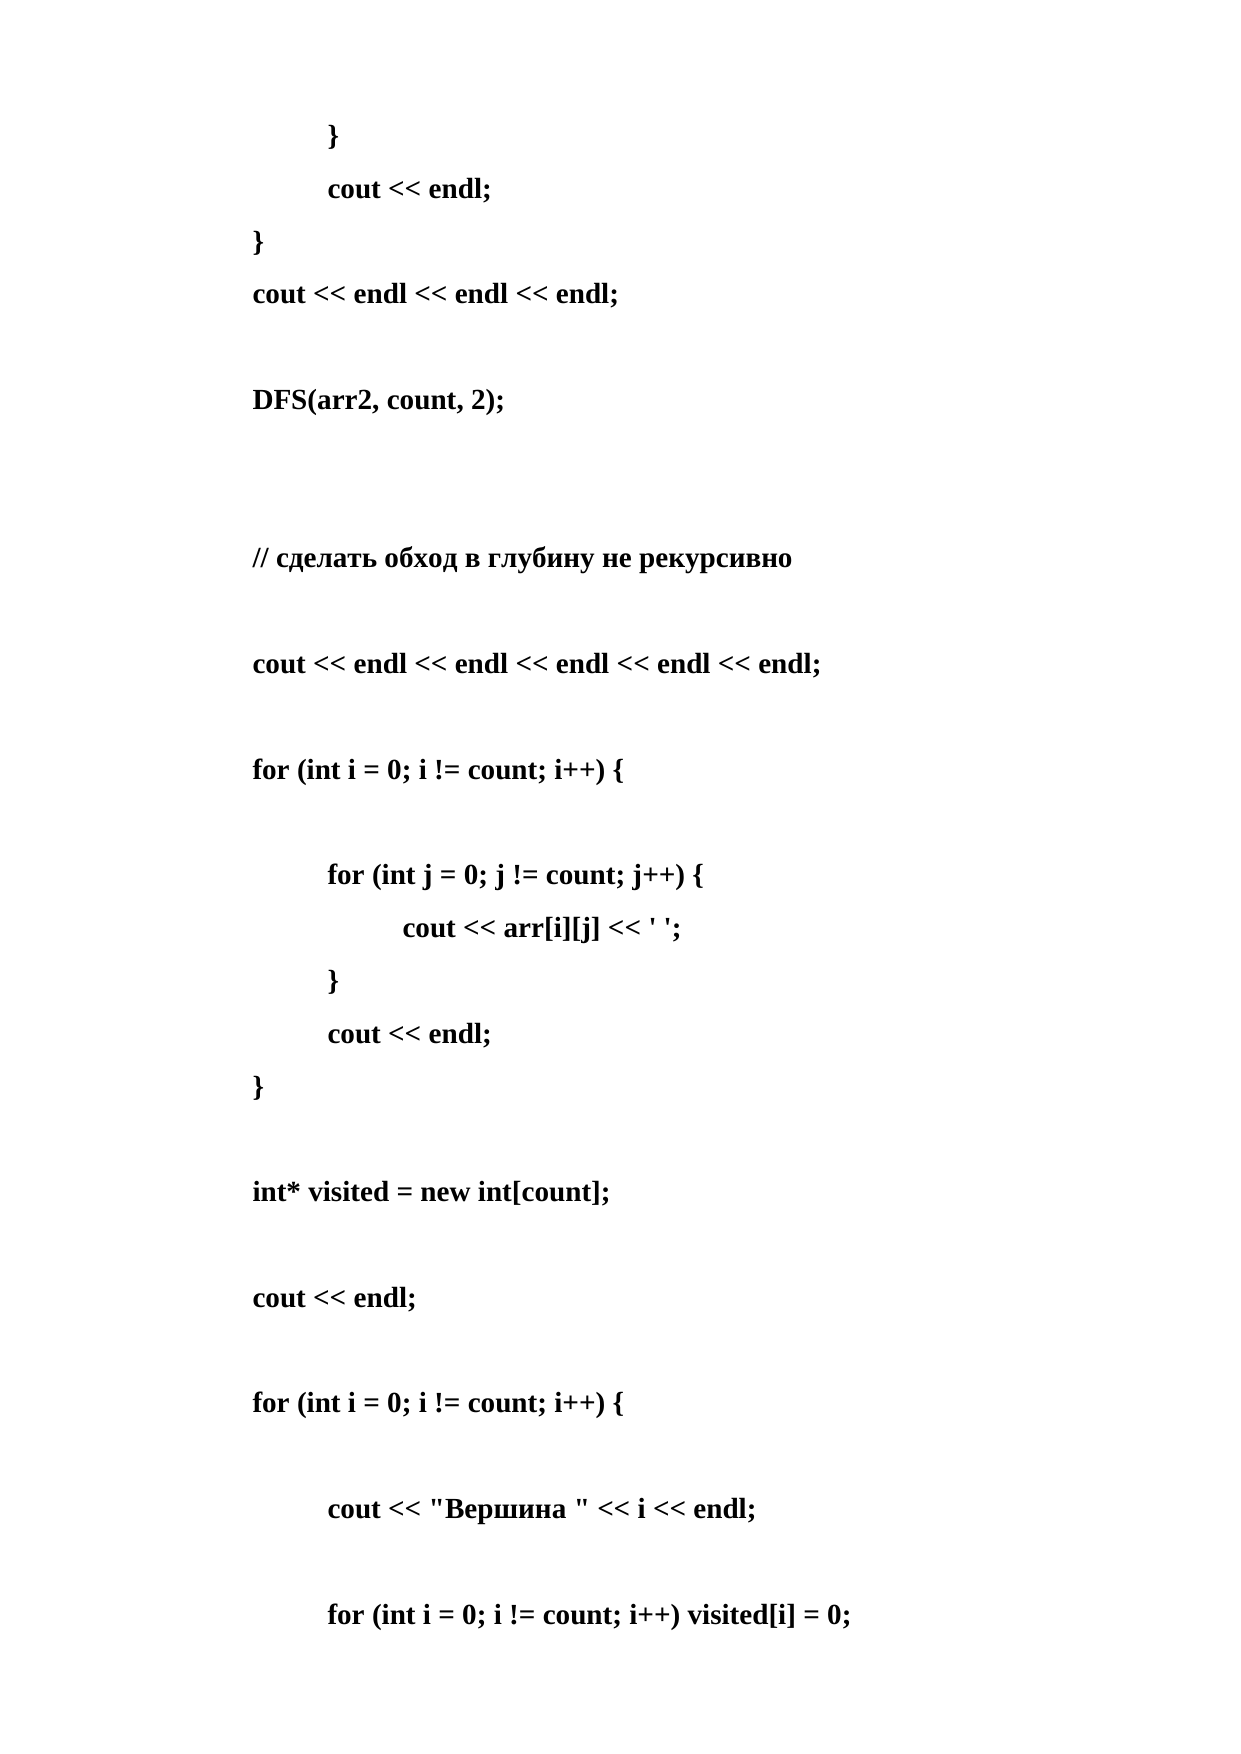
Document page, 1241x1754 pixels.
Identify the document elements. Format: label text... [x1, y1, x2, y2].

text cout << "Вершина " << i << endl; [177, 1491, 1152, 1525]
text } [177, 1069, 1152, 1102]
text cout << arr[i][j] << ' '; [177, 910, 1152, 944]
text for (int i = 0; i != count; i++) { [177, 1386, 1152, 1419]
text cout << endl; [177, 1280, 1152, 1313]
text } [177, 118, 1152, 152]
text // сделать обход в глубину не рекурсивно [177, 541, 1152, 574]
text cout << endl; [177, 171, 1152, 204]
text DFS(arr2, count, 2); [177, 382, 1152, 416]
text int* visited = new int[count]; [177, 1174, 1152, 1208]
text for (int i = 0; i != count; i++) visited[i] = 0; [177, 1597, 1152, 1630]
text } [177, 224, 1152, 257]
text cout << endl << endl << endl << endl << endl; [177, 646, 1152, 680]
text for (int i = 0; i != count; i++) { [177, 752, 1152, 785]
text } [177, 963, 1152, 997]
text for (int j = 0; j != count; j++) { [177, 857, 1152, 891]
text cout << endl << endl << endl; [177, 277, 1152, 310]
text cout << endl; [177, 1016, 1152, 1049]
